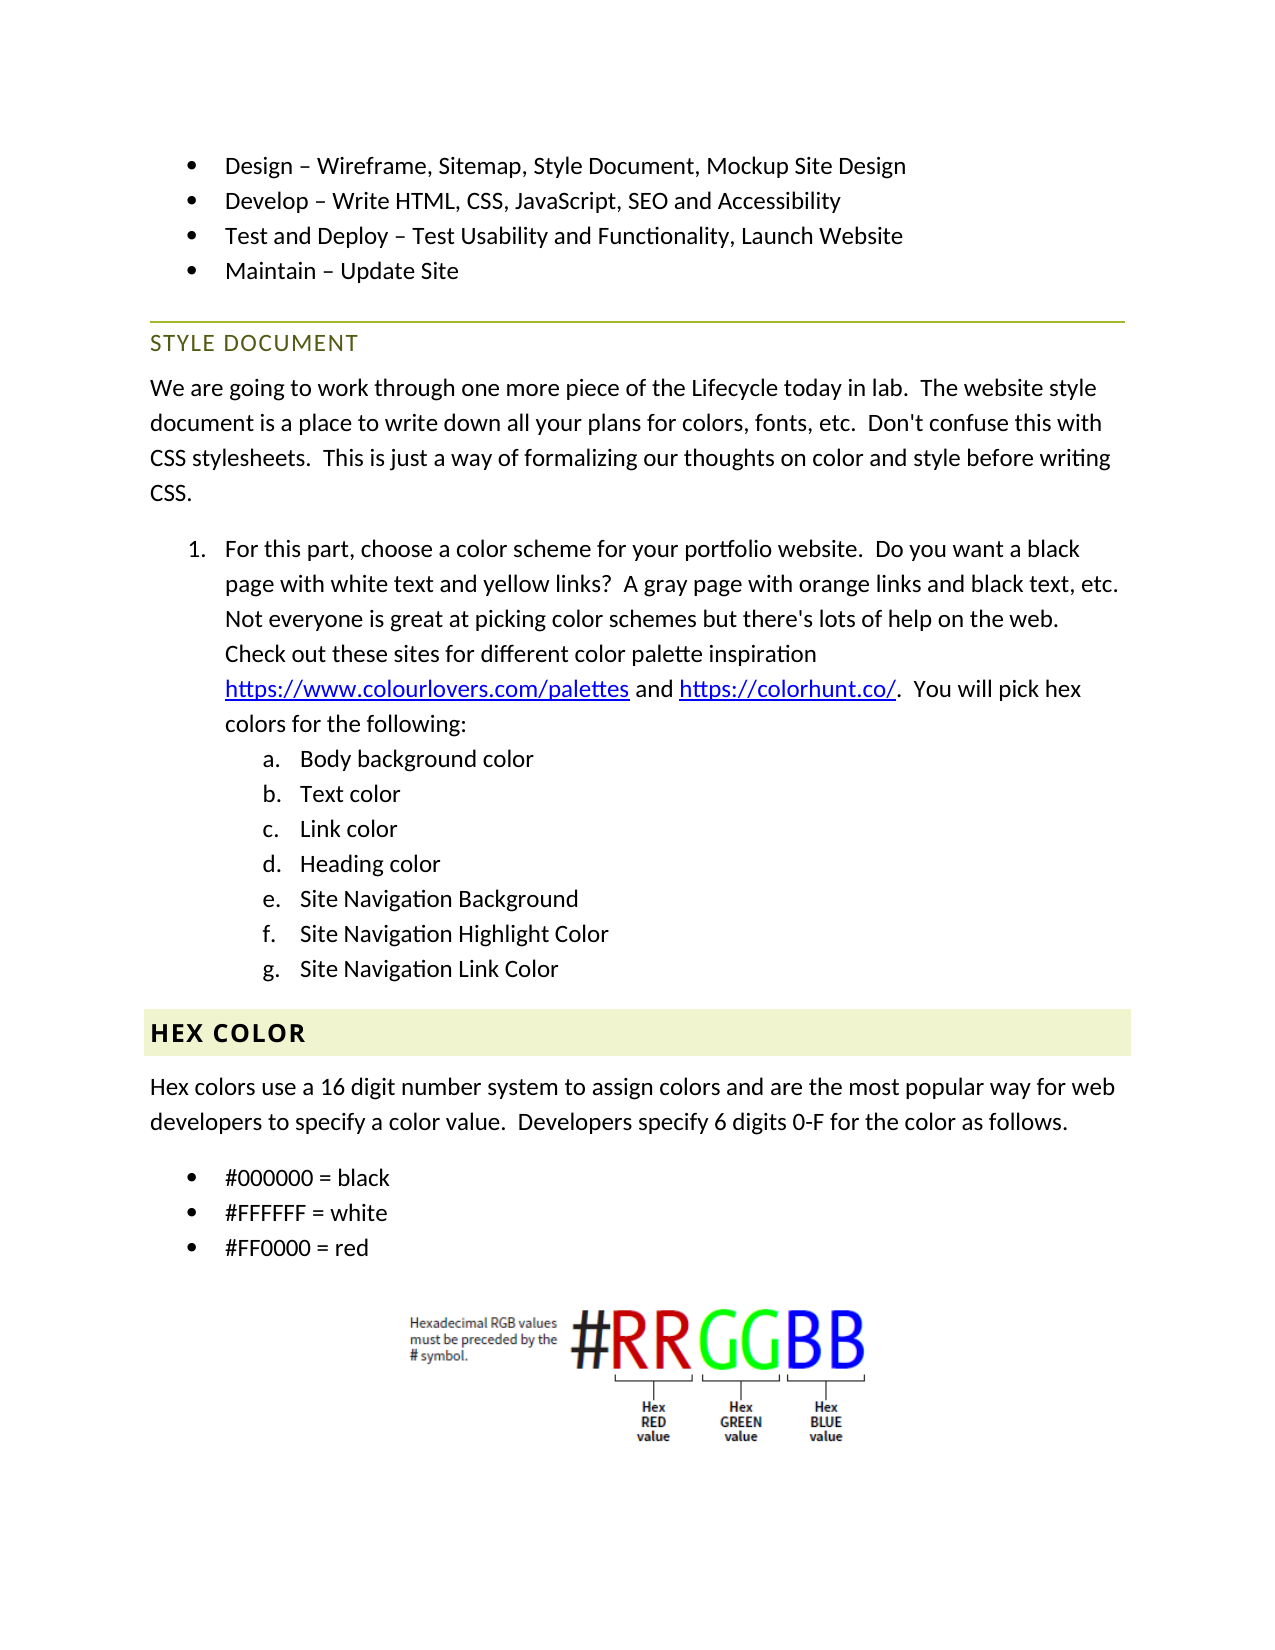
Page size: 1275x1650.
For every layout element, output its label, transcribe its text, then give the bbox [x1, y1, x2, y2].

subtitle Style Document [150, 323, 1125, 357]
list Design – Wireframe, Sitemap, Style Document, Mockup Site Design [187, 150, 1125, 181]
list Site Navigation Highlight Color [262, 918, 1125, 949]
list Site Navigation Background [262, 883, 1125, 914]
list Develop – Write HTML, CSS, JavaScript, SEO and Accessibility [187, 185, 1125, 216]
picture [389, 1287, 886, 1454]
list Maintain – Update Site [187, 255, 1125, 286]
list Body background color [262, 743, 1125, 774]
subtitle Hex Color [150, 1015, 1125, 1049]
text We are going to work through one more piece of the Lifecycle today in lab. The website style document is a place to write down all your plans for colors, fonts, etc. Don't confuse this with CSS stylesheets. This is just a way of formalizing our thoughts on color and style before writing CSS. [150, 372, 1125, 508]
list For this part, choose a color scheme for your portfolio website. Do you want a black page with white text and yellow links? A gray page with orange links and black text, etc. Not everyone is great at picking color schemes but there's lots of help on the web. Check out these sites for different color palette inspiration https://www.colourlovers.com/palettes and https://colorhunt.co/. You will pick hex colors for the following: [187, 533, 1125, 739]
text Hex colors use a 16 digit number system to assign colors and are the most popular way for web developers to specify a color value. Developers specify 6 digits 0-F for the color as follows. [150, 1071, 1125, 1137]
list Link color [262, 813, 1125, 844]
list Site Navigation Link Color [262, 953, 1125, 984]
list Test and Deploy – Test Usability and Functionality, Launch Website [187, 220, 1125, 251]
list Text color [262, 778, 1125, 809]
list #FF0000 = red [187, 1232, 1125, 1262]
list #000000 = black [187, 1162, 1125, 1192]
list #FFFFFF = white [187, 1197, 1125, 1227]
list Heading color [262, 848, 1125, 879]
